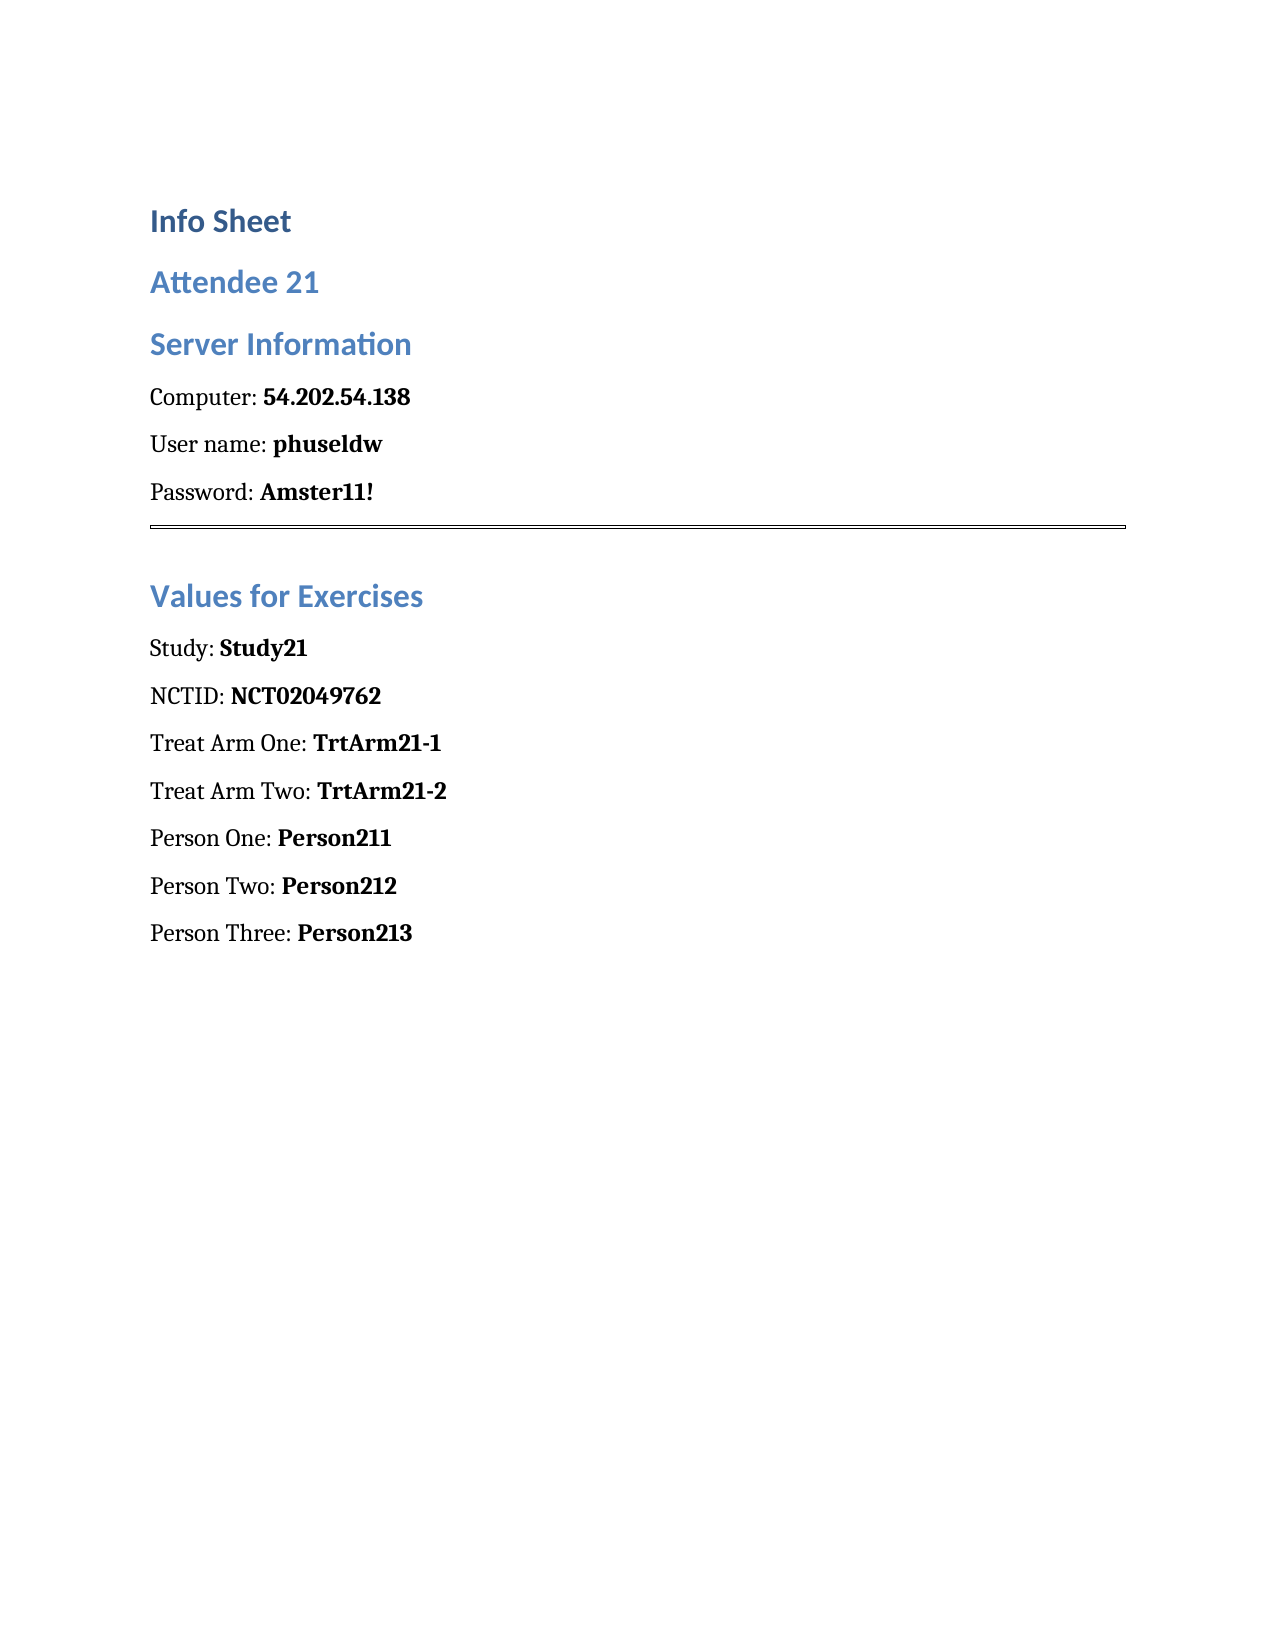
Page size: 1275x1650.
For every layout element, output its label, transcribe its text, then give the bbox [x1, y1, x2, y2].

text Treat Arm One: TrtArm21-1 [150, 729, 1125, 758]
subtitle Server Information [150, 323, 1125, 364]
subtitle Attendee 21 [150, 262, 1125, 302]
text User name: phuseldw [150, 430, 1125, 459]
text Computer: 54.202.54.138 [150, 383, 1125, 411]
text NCTID: NCT02049762 [150, 682, 1125, 710]
text Password: Amster11! [150, 478, 1125, 506]
subtitle Values for Exercises [150, 575, 1125, 615]
text Study: Study21 [150, 634, 1125, 663]
text Person Three: Person213 [150, 919, 1125, 948]
subtitle Info Sheet [150, 200, 1125, 241]
text Person One: Person211 [150, 824, 1125, 853]
text Person Two: Person212 [150, 872, 1125, 900]
text Treat Arm Two: TrtArm21-2 [150, 777, 1125, 805]
